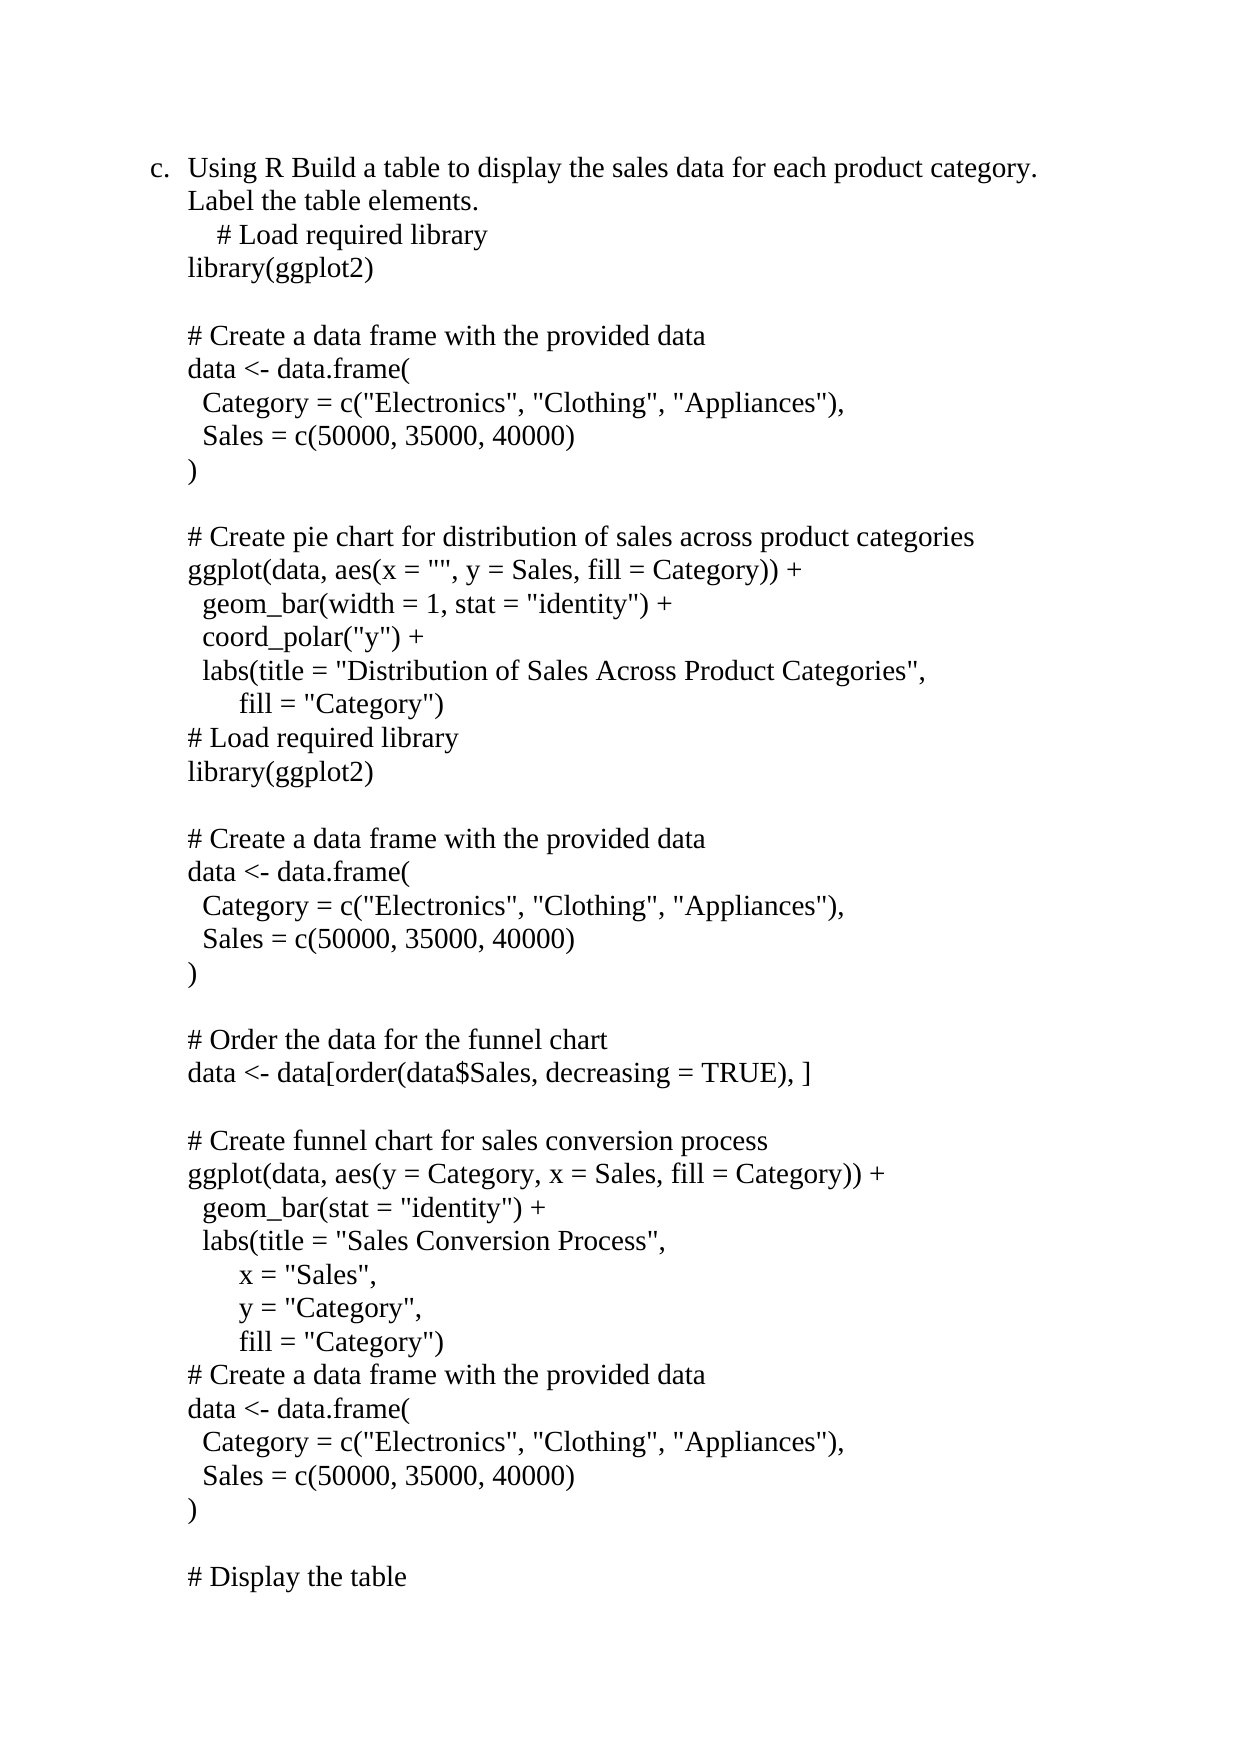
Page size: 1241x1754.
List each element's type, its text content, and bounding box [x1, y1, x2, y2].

list library(ggplot2) [187, 754, 1090, 787]
list data <- data.frame( [187, 1391, 1090, 1424]
list data <- data.frame( [187, 351, 1090, 385]
list geom_bar(stat = "identity") + [187, 1190, 1090, 1223]
list ) [187, 1492, 1090, 1525]
list ) [187, 955, 1090, 988]
list # Display the table [187, 1559, 1090, 1592]
list # Create funnel chart for sales conversion process [187, 1123, 1090, 1156]
list fill = "Category") [187, 687, 1090, 720]
list labs(title = "Sales Conversion Process", [187, 1223, 1090, 1257]
list # Create a data frame with the provided data [187, 1357, 1090, 1391]
list # Create a data frame with the provided data [187, 318, 1090, 351]
list coord_polar("y") + [187, 619, 1090, 653]
list library(ggplot2) [187, 251, 1090, 284]
list ggplot(data, aes(y = Category, x = Sales, fill = Category)) + [187, 1156, 1090, 1190]
list Category = c("Electronics", "Clothing", "Appliances"), [187, 888, 1090, 921]
list Sales = c(50000, 35000, 40000) [187, 1458, 1090, 1492]
list # Create a data frame with the provided data [187, 821, 1090, 854]
list geom_bar(width = 1, stat = "identity") + [187, 586, 1090, 619]
list Category = c("Electronics", "Clothing", "Appliances"), [187, 385, 1090, 418]
list labs(title = "Distribution of Sales Across Product Categories", [187, 653, 1090, 687]
list data <- data[order(data$Sales, decreasing = TRUE), ] [187, 1056, 1090, 1089]
list Category = c("Electronics", "Clothing", "Appliances"), [187, 1424, 1090, 1458]
list # Create pie chart for distribution of sales across product categories [187, 519, 1090, 552]
list data <- data.frame( [187, 854, 1090, 888]
list # Load required library [187, 217, 1090, 251]
list # Load required library [187, 720, 1090, 754]
list ggplot(data, aes(x = "", y = Sales, fill = Category)) + [187, 552, 1090, 586]
list Sales = c(50000, 35000, 40000) [187, 418, 1090, 452]
list # Order the data for the funnel chart [187, 1022, 1090, 1056]
list fill = "Category") [187, 1324, 1090, 1357]
list Sales = c(50000, 35000, 40000) [187, 921, 1090, 955]
list ) [187, 452, 1090, 485]
list Using R Build a table to display the sales data for each product category. Label the table elements. [150, 150, 1090, 217]
list y = "Category", [187, 1290, 1090, 1324]
list x = "Sales", [187, 1257, 1090, 1290]
